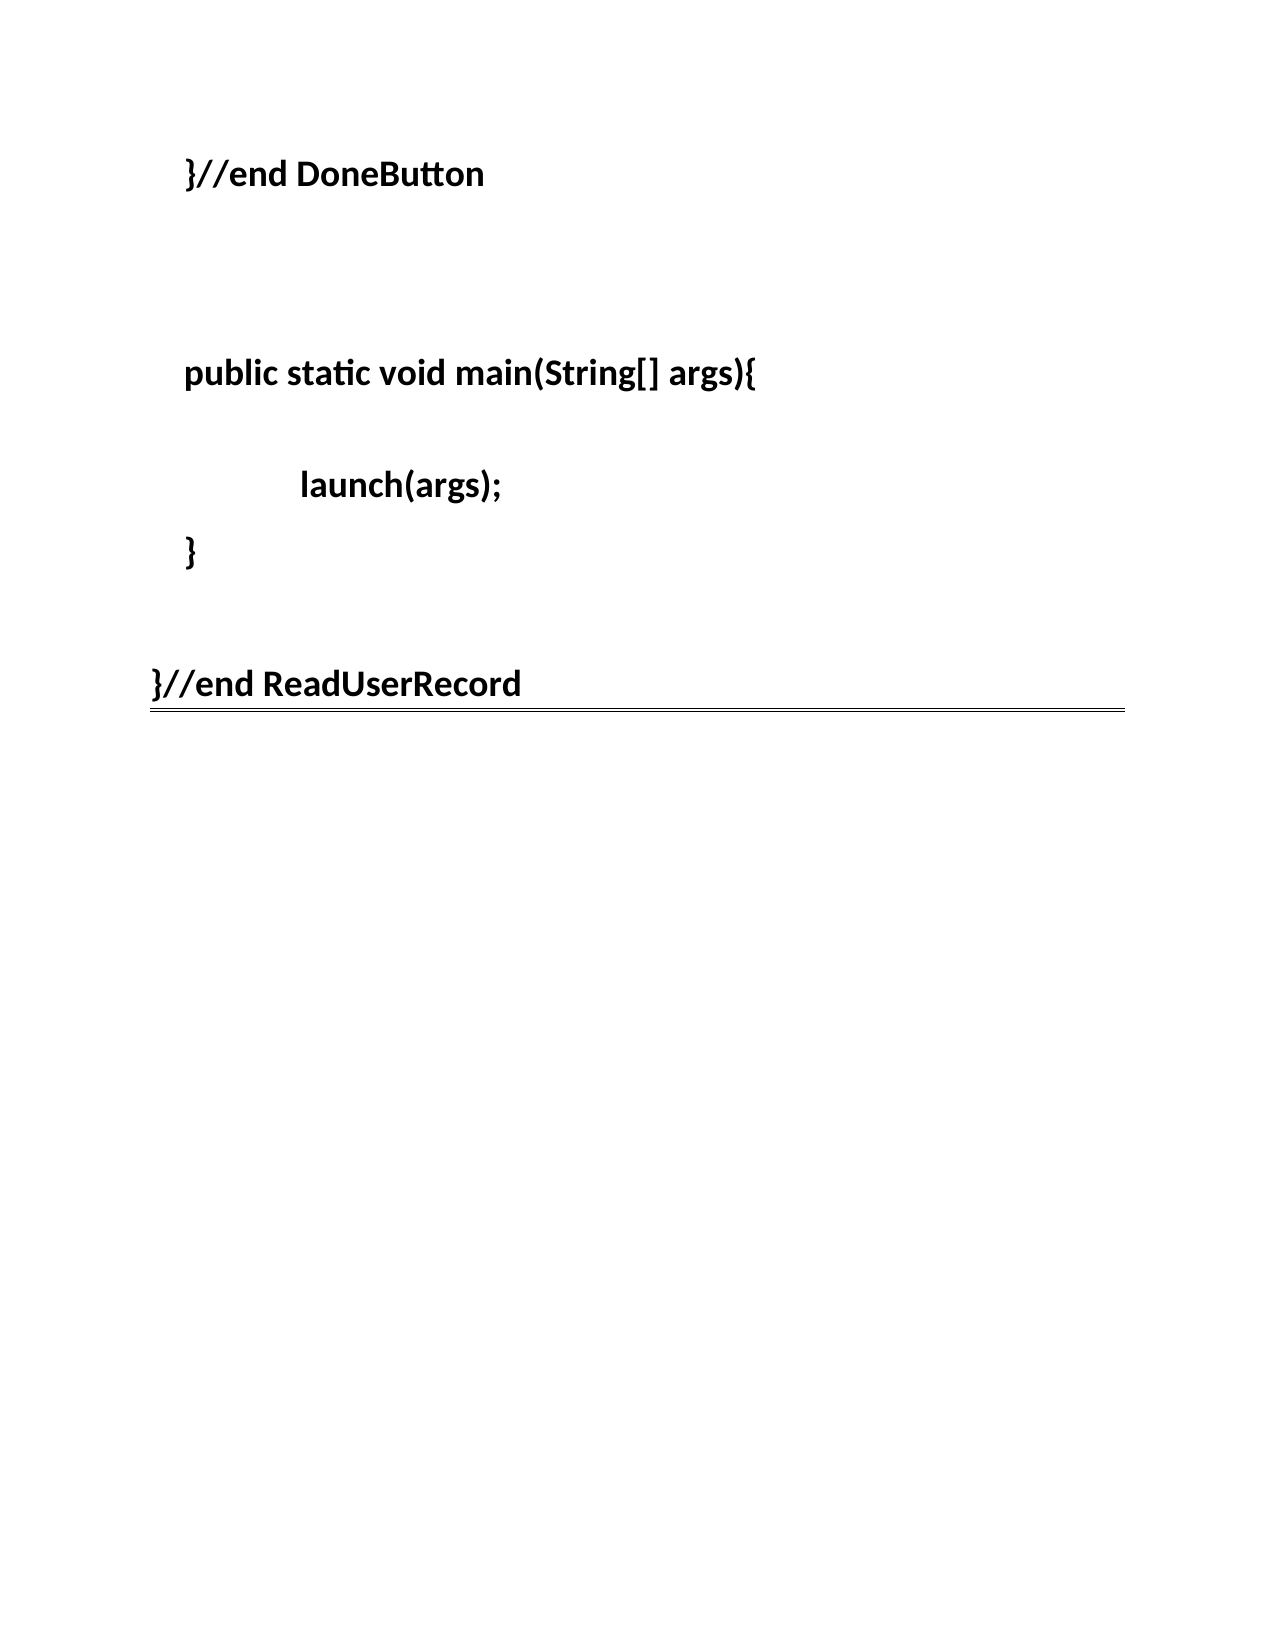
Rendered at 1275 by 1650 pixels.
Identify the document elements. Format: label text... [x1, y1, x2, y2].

text }//end DoneButton [150, 150, 1125, 196]
text } [150, 528, 1125, 573]
text }//end ReadUserRecord [150, 660, 1125, 708]
text public static void main(String[] args){ [150, 348, 1125, 394]
text launch(args); [150, 461, 1125, 507]
